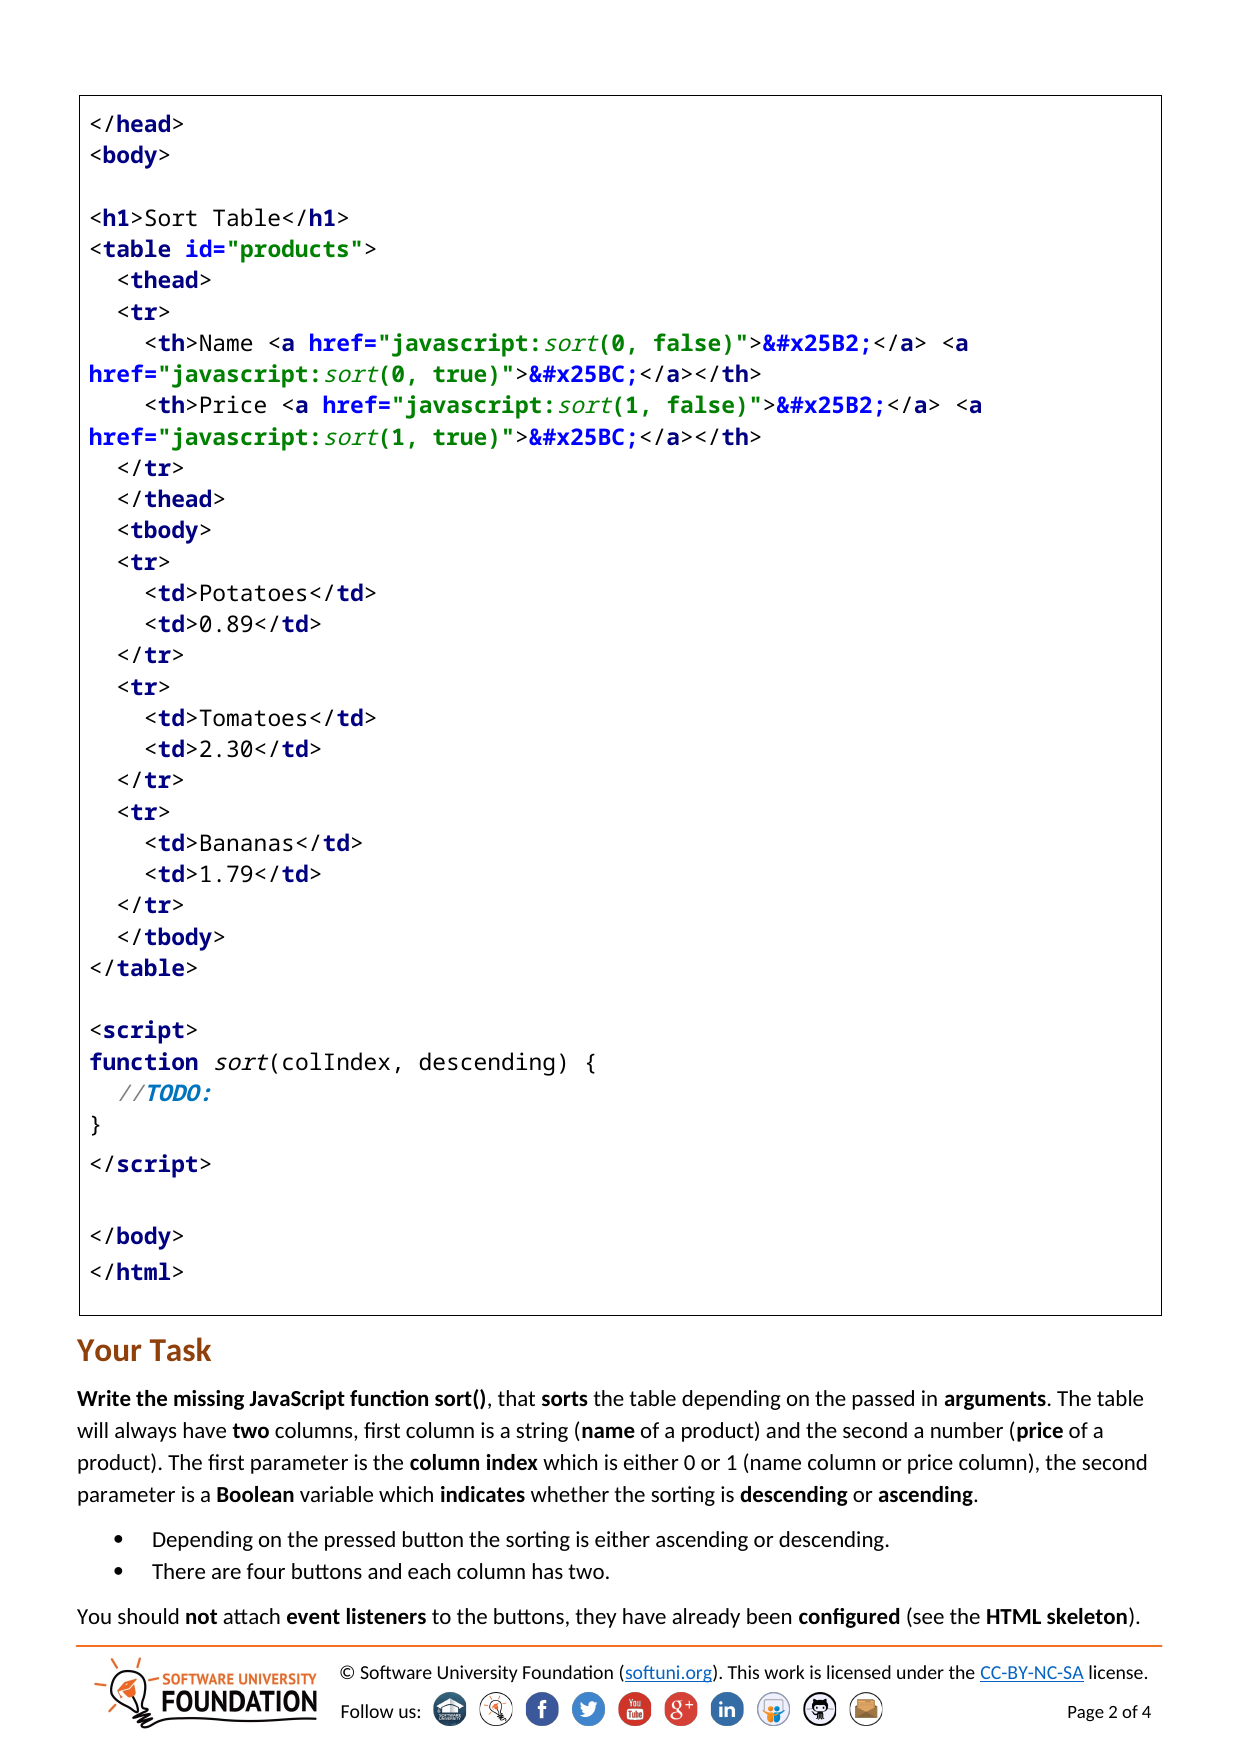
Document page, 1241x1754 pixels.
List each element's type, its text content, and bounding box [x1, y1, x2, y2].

text You should not attach event listeners to the buttons, they have already been configured (see the HTML skeleton). [77, 1602, 1163, 1630]
picture [572, 1692, 605, 1726]
picture [664, 1692, 698, 1726]
picture [757, 1692, 790, 1726]
list Depending on the pressed button the sorting is either ascending or descending. [114, 1525, 1163, 1553]
picture [849, 1692, 883, 1726]
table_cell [80, 96, 1161, 1315]
picture [525, 1692, 559, 1726]
picture [803, 1692, 837, 1726]
text Write the missing JavaScript function sort(), that sorts the table depending on the passed in arguments. The table will always have two columns, first column is a string (name of a product) and the second a number (price of a product). The first parameter is the column index which is either 0 or 1 (name column or price column), the second parameter is a Boolean variable which indicates whether the sorting is descending or ascending. [77, 1384, 1163, 1508]
picture [479, 1692, 513, 1726]
picture [710, 1692, 744, 1726]
subtitle Your Task [77, 1328, 1163, 1369]
picture [618, 1692, 652, 1726]
picture [433, 1692, 467, 1726]
picture [93, 1656, 317, 1729]
list There are four buttons and each column has two. [114, 1557, 1163, 1585]
